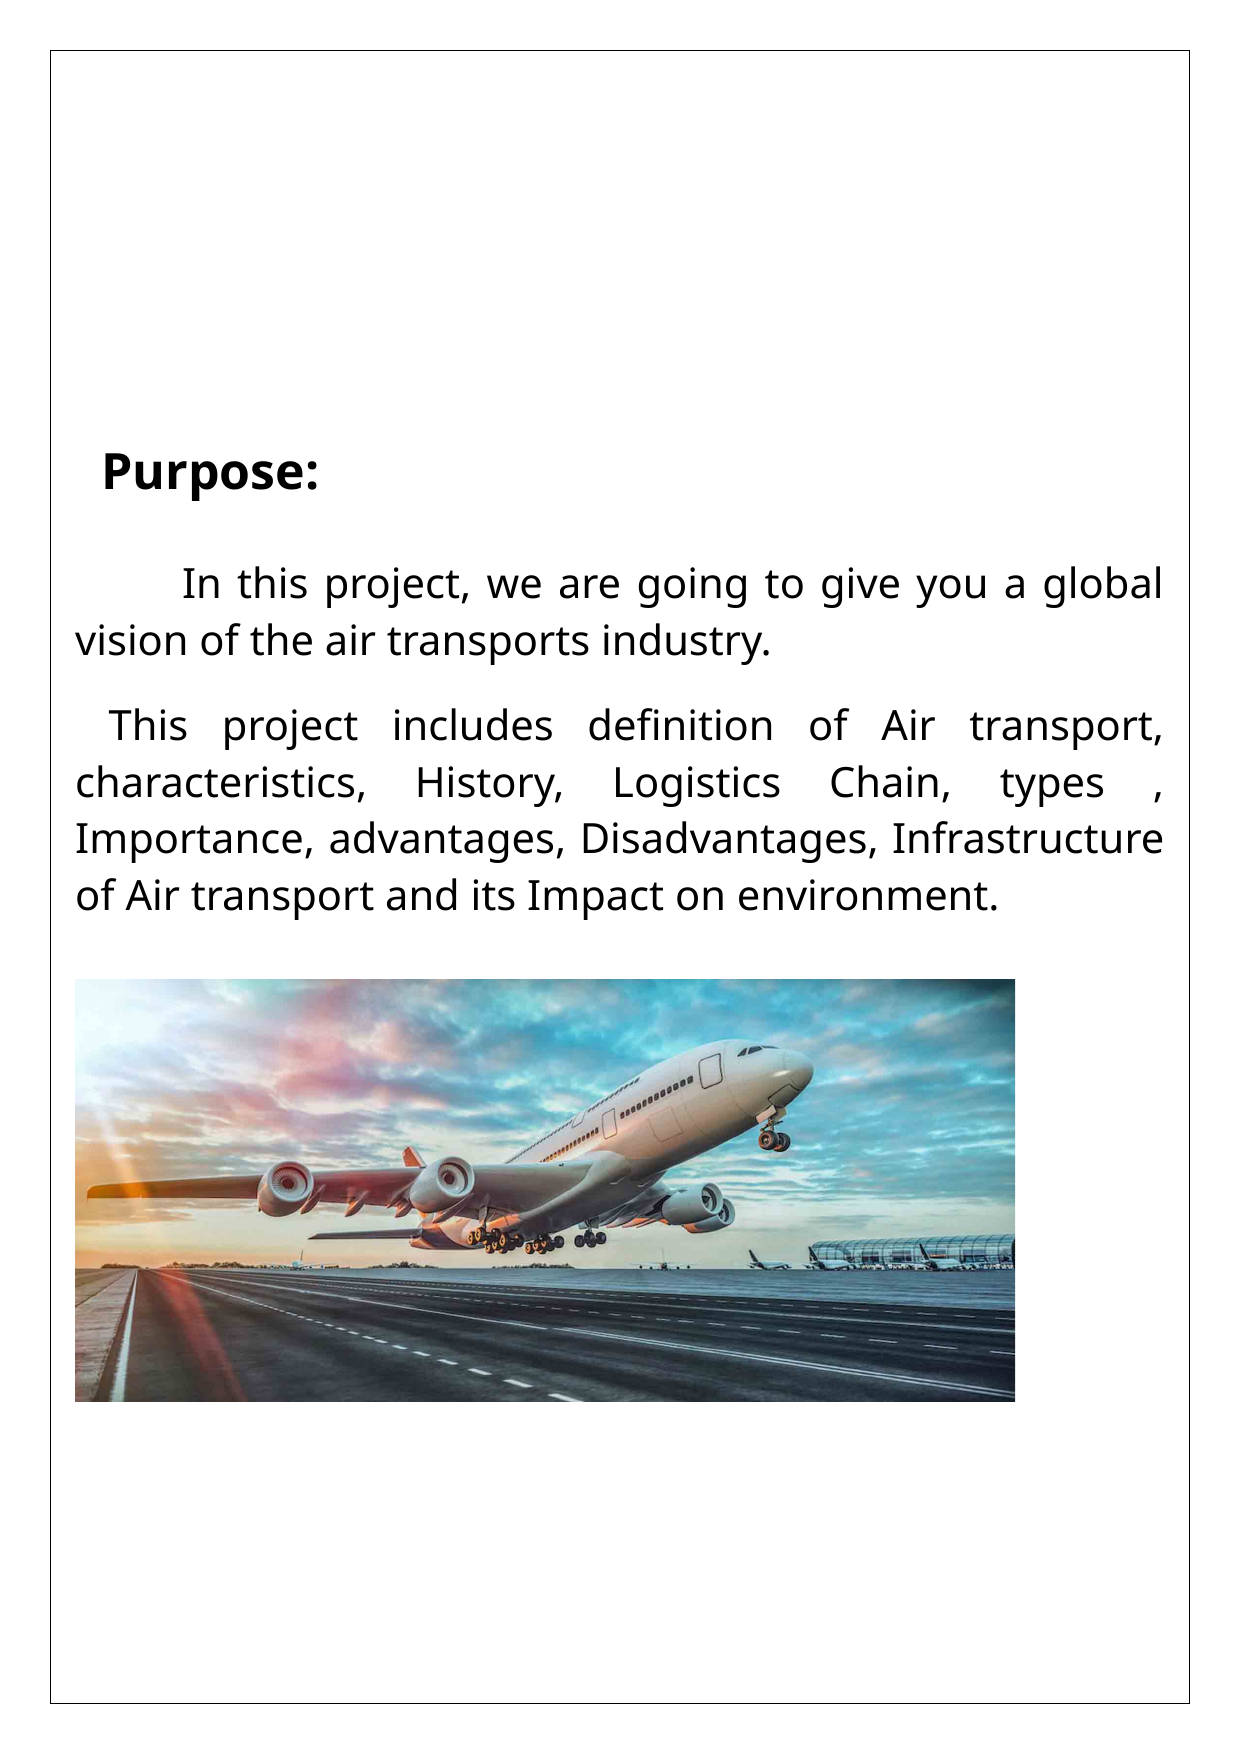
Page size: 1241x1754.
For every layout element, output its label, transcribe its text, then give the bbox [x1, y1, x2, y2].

text This project includes definition of Air transport, characteristics, History, Logistics Chain, types , Importance, advantages, Disadvantages, Infrastructure of Air transport and its Impact on environment. [75, 696, 1165, 923]
text In this project, we are going to give you a global vision of the air transports industry. [75, 554, 1165, 668]
picture [75, 979, 1016, 1402]
text Purpose: [75, 436, 1165, 504]
